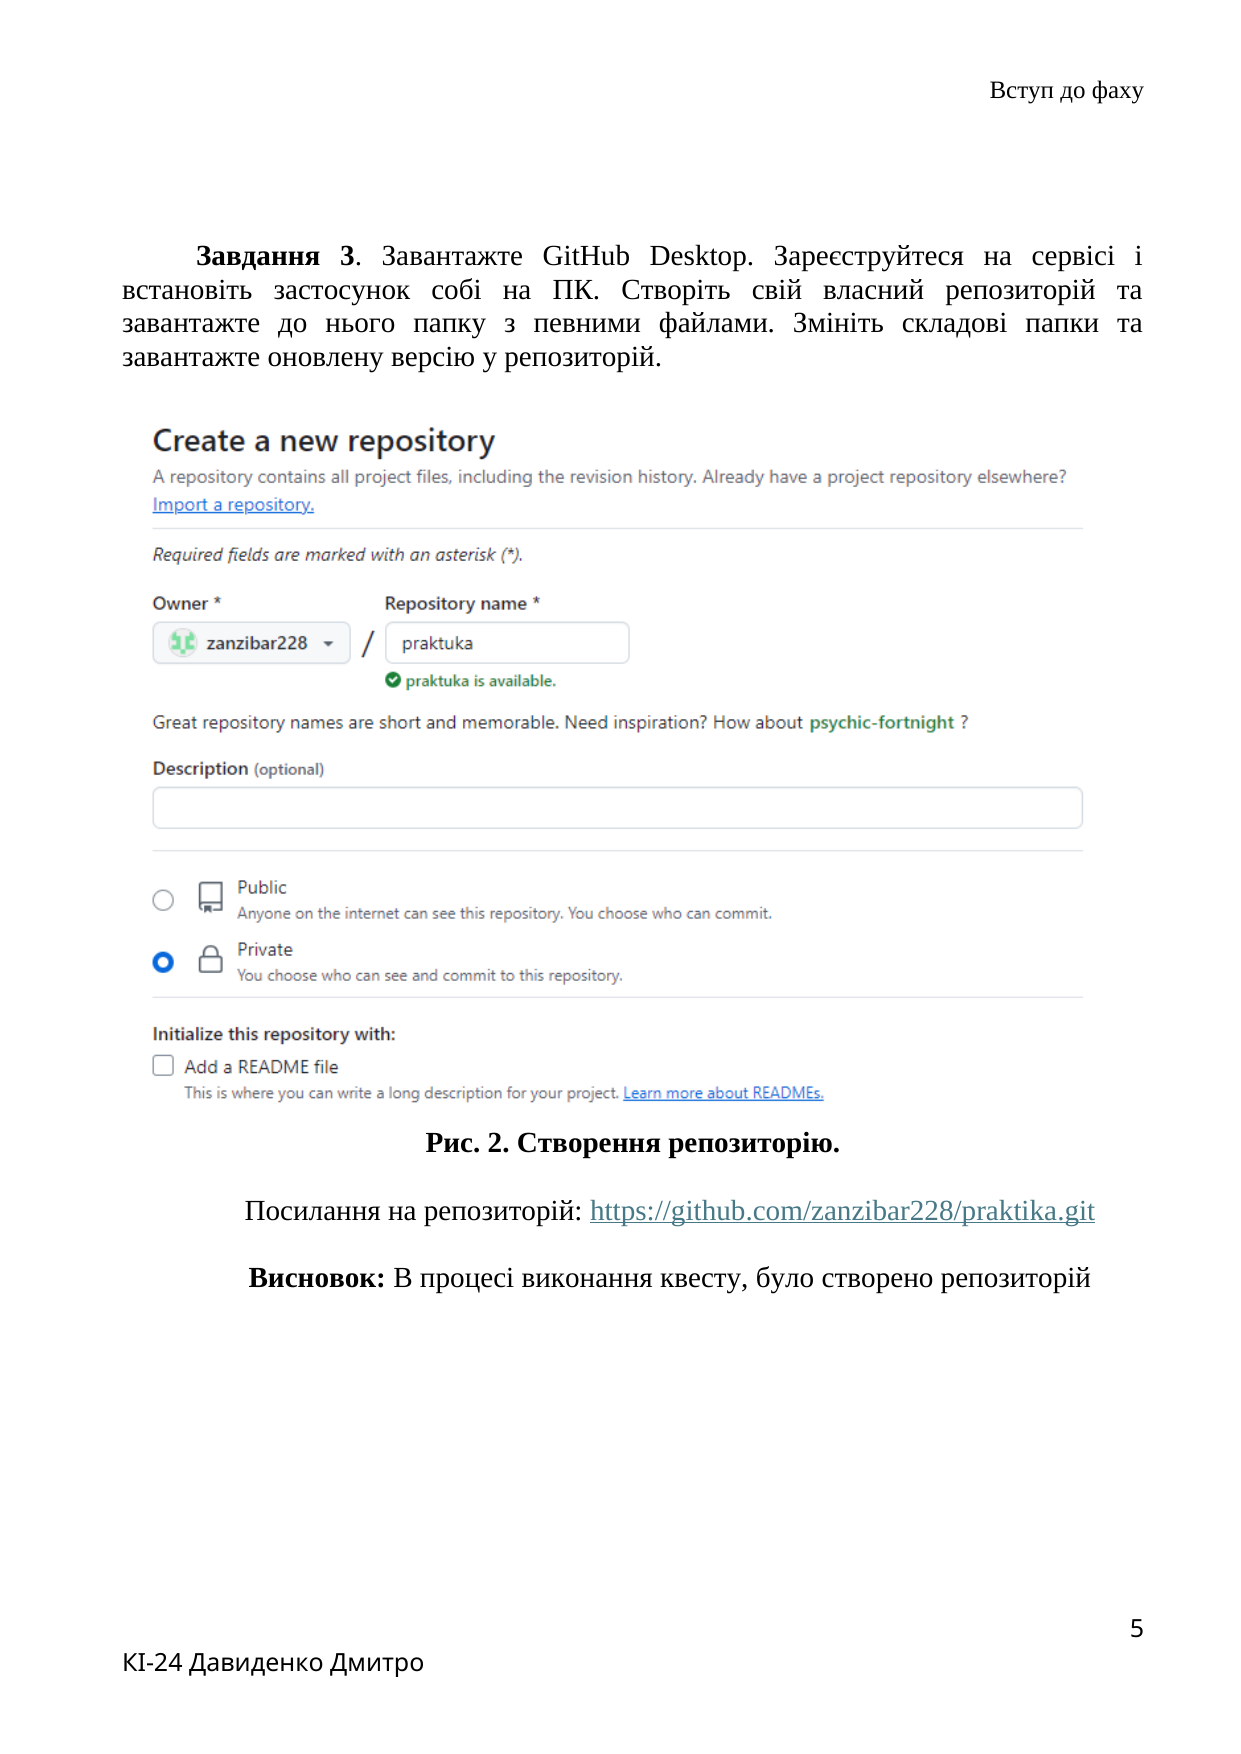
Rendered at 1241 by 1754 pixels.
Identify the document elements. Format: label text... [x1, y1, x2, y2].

text Висновок: В процесі виконання квесту, було створено репозиторій [122, 1260, 1144, 1293]
text Завдання 3. Завантажте GitHub Desktop. Зареєструйтеся на сервісі і встановіть застосунок собі на ПК. Створіть свій власний репозиторій та завантажте до нього папку з певними файлами. Змініть складові папки та завантажте оновлену версію у репозиторій. [122, 238, 1144, 372]
text Посилання на репозиторій: https://github.com/zanzibar228/praktika.git [122, 1193, 1144, 1226]
picture [121, 385, 1144, 1113]
text Рис. 2. Створення репозиторію. [122, 1126, 1144, 1159]
